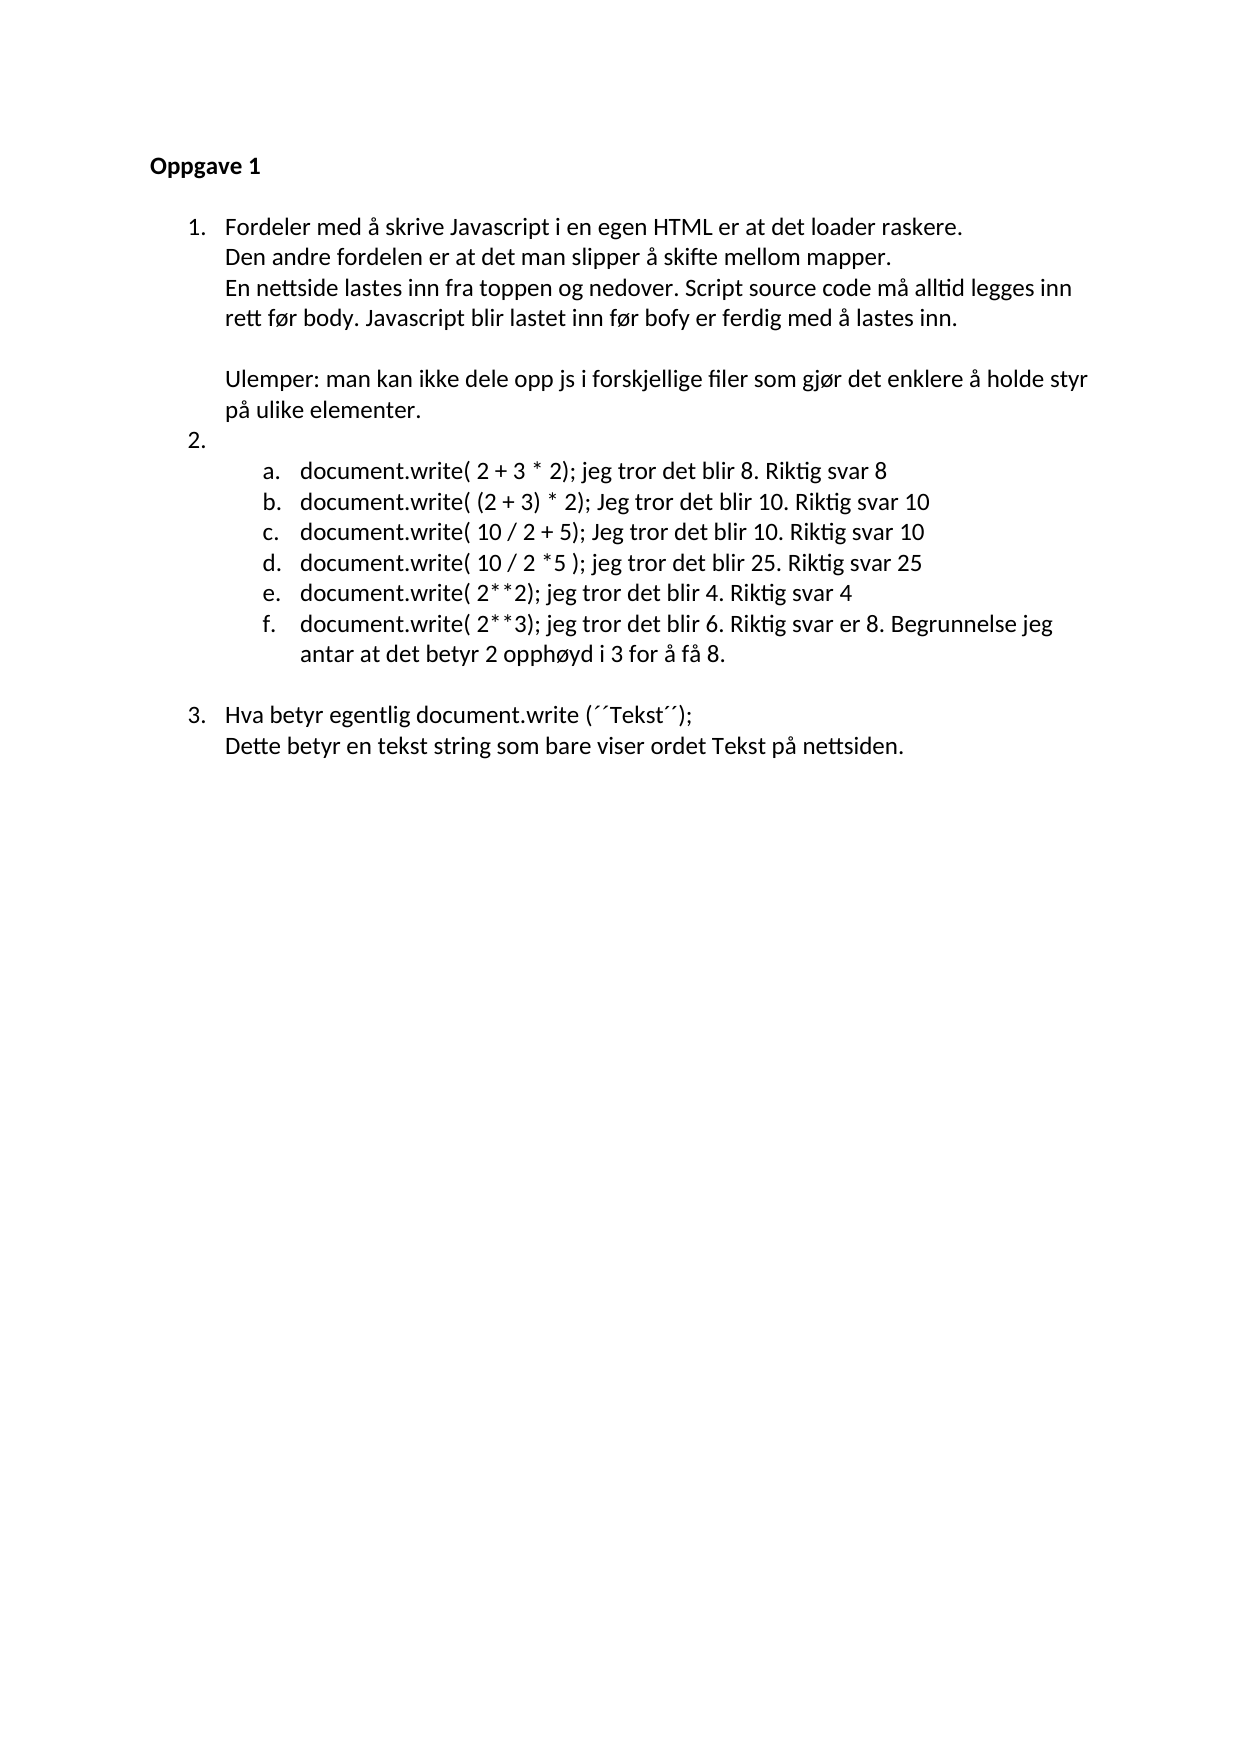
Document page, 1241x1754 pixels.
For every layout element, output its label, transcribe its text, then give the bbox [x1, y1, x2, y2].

list document.write( 10 / 2 + 5); Jeg tror det blir 10. Riktig svar 10 [262, 516, 1090, 547]
list Den andre fordelen er at det man slipper å skifte mellom mapper. En nettside lastes inn fra toppen og nedover. Script source code må alltid legges inn rett før body. Javascript blir lastet inn før bofy er ferdig med å lastes inn. [225, 242, 1090, 333]
list document.write( 2**3); jeg tror det blir 6. Riktig svar er 8. Begrunnelse jeg antar at det betyr 2 opphøyd i 3 for å få 8. [262, 608, 1090, 669]
list document.write( 2 + 3 * 2); jeg tror det blir 8. Riktig svar 8 [262, 455, 1090, 486]
list Fordeler med å skrive Javascript i en egen HTML er at det loader raskere. [187, 211, 1090, 242]
list document.write( (2 + 3) * 2); Jeg tror det blir 10. Riktig svar 10 [262, 486, 1090, 516]
list Hva betyr egentlig document.write (´´Tekst´´); [187, 699, 1090, 730]
list Ulemper: man kan ikke dele opp js i forskjellige filer som gjør det enklere å holde styr på ulike elementer. [225, 364, 1090, 425]
list document.write( 2**2); jeg tror det blir 4. Riktig svar 4 [262, 577, 1090, 608]
list document.write( 10 / 2 *5 ); jeg tror det blir 25. Riktig svar 25 [262, 547, 1090, 577]
text Dette betyr en tekst string som bare viser ordet Tekst på nettsiden. [225, 730, 1090, 760]
text Oppgave 1 [150, 150, 1090, 181]
